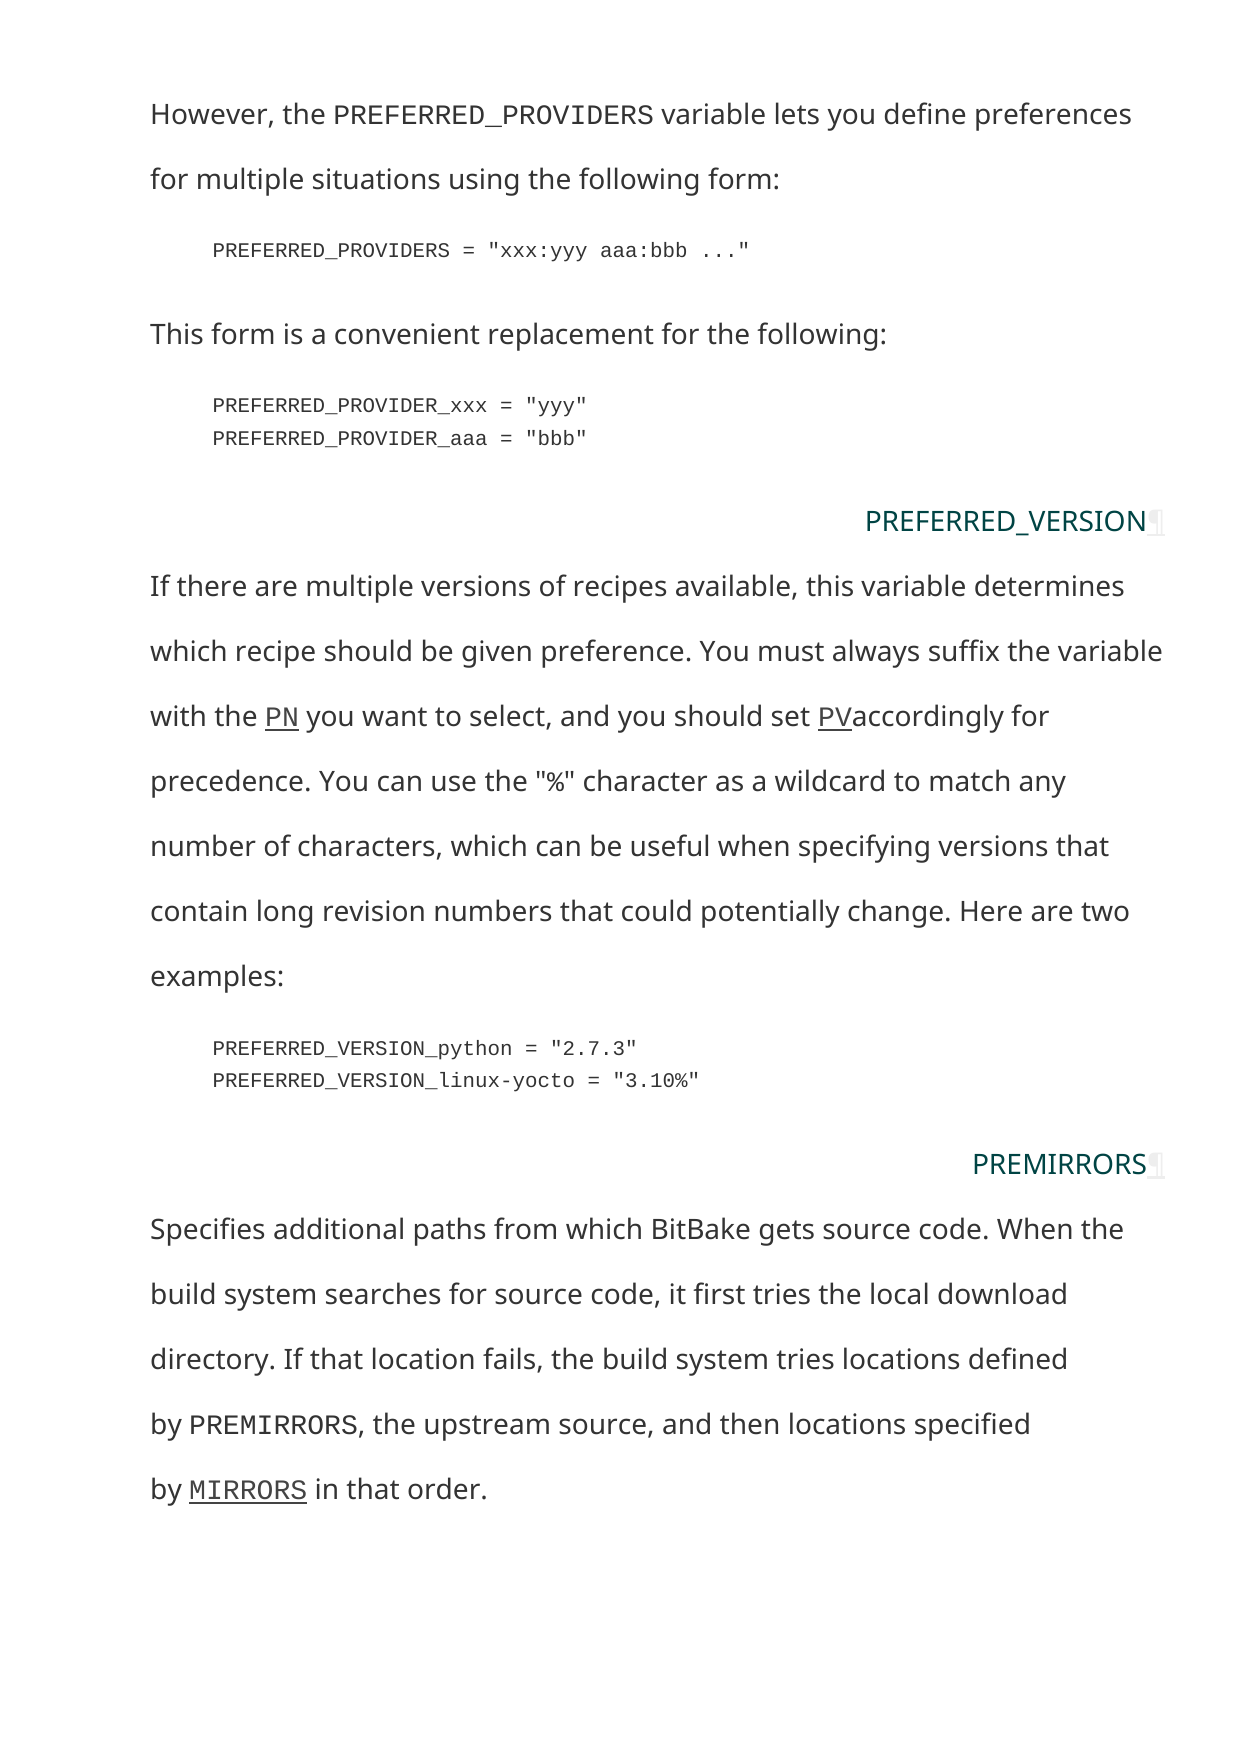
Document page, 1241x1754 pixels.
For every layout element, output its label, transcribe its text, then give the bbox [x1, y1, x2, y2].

text PREFERRED_PROVIDER_xxx = "yyy" [150, 391, 1165, 423]
text PREFERRED_PROVIDER_aaa = "bbb" [150, 423, 1165, 456]
text PREFERRED_VERSION_python = "2.7.3" [150, 1033, 1165, 1066]
text If there are multiple versions of recipes available, this variable determines which recipe should be given preference. You must always suffix the variable with the PN you want to select, and you should set PVaccordingly for precedence. You can use the "%" character as a wildcard to match any number of characters, which can be useful when specifying versions that contain long revision numbers that could potentially change. Here are two examples: [150, 553, 1165, 1008]
text PREMIRRORS¶ [472, 1131, 1165, 1196]
text PREFERRED_PROVIDERS = "xxx:yyy aaa:bbb ..." [150, 236, 1165, 268]
text This form is a convenient replacement for the following: [150, 301, 1165, 366]
text Specifies additional paths from which BitBake gets source code. When the build system searches for source code, it first tries the local download directory. If that location fails, the build system tries locations defined by PREMIRRORS, the upstream source, and then locations specified by MIRRORS in that order. [150, 1196, 1165, 1521]
text PREFERRED_VERSION_linux-yocto = "3.10%" [150, 1066, 1165, 1098]
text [150, 81, 1165, 211]
text PREFERRED_VERSION¶ [0, 488, 1165, 553]
